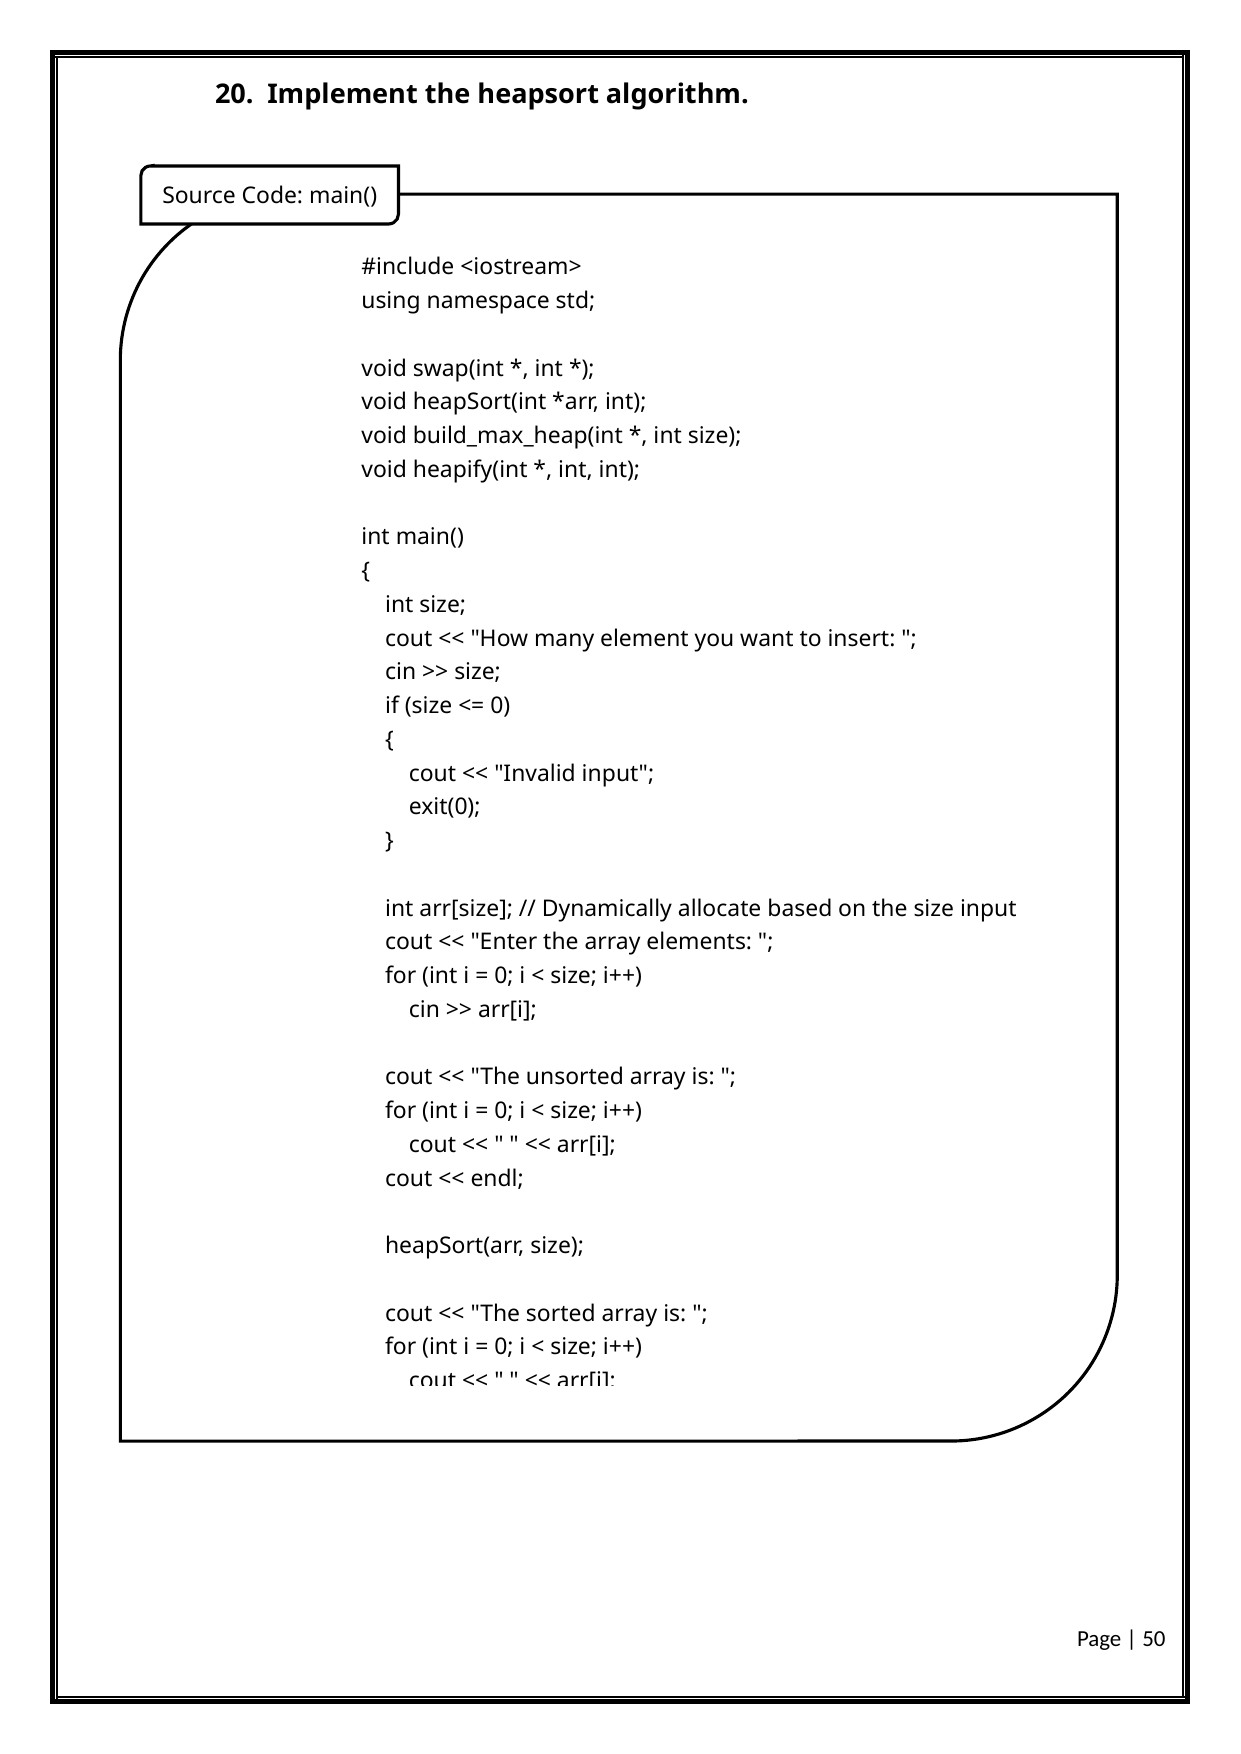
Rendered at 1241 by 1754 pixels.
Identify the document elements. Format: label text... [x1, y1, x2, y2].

list Implement the heapsort algorithm. [215, 75, 1165, 112]
